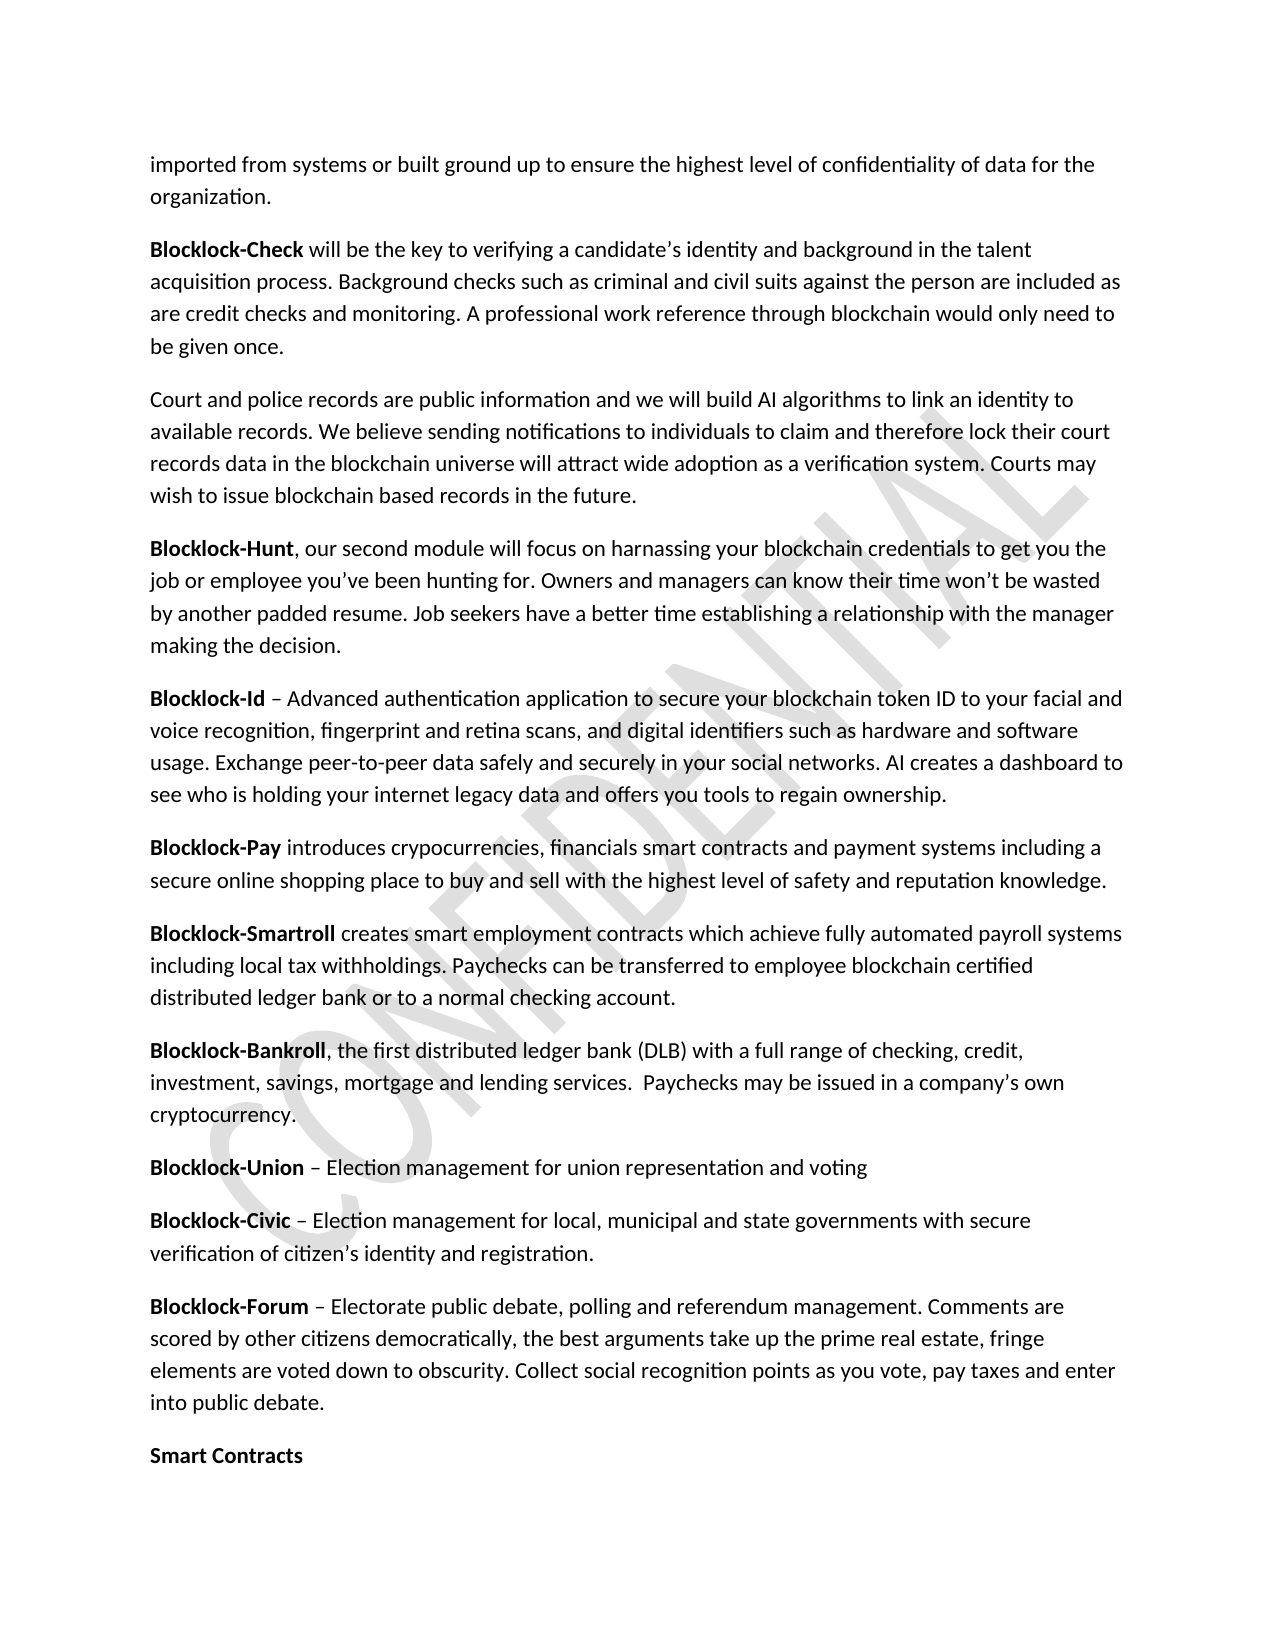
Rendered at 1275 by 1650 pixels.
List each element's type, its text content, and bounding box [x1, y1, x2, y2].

text Court and police records are public information and we will build AI algorithms to link an identity to available records. We believe sending notifications to individuals to claim and therefore lock their court records data in the blockchain universe will attract wide adoption as a verification system. Courts may wish to issue blockchain based records in the future. [150, 385, 1125, 509]
text Blocklock-Smartroll creates smart employment contracts which achieve fully automated payroll systems including local tax withholdings. Paychecks can be transferred to employee blockchain certified distributed ledger bank or to a normal checking account. [150, 919, 1125, 1011]
text Blocklock-Hunt, our second module will focus on harnassing your blockchain credentials to get you the job or employee you’ve been hunting for. Owners and managers can know their time won’t be wasted by another padded resume. Job seekers have a better time establishing a relationship with the manager making the decision. [150, 534, 1125, 659]
text Blocklock-Bankroll, the first distributed ledger bank (DLB) with a full range of checking, credit, investment, savings, mortgage and lending services. Paychecks may be issued in a company’s own cryptocurrency. [150, 1036, 1125, 1128]
text Blocklock-Check will be the key to verifying a candidate’s identity and background in the talent acquisition process. Background checks such as criminal and civil suits against the person are included as are credit checks and monitoring. A professional work reference through blockchain would only need to be given once. [150, 235, 1125, 360]
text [150, 150, 1125, 210]
text Blocklock-Pay introduces crypocurrencies, financials smart contracts and payment systems including a secure online shopping place to buy and sell with the highest level of safety and reputation knowledge. [150, 833, 1125, 894]
text Blocklock-Id – Advanced authentication application to secure your blockchain token ID to your facial and voice recognition, fingerprint and retina scans, and digital identifiers such as hardware and software usage. Exchange peer-to-peer data safely and securely in your social networks. AI creates a dashboard to see who is holding your internet legacy data and offers you tools to regain ownership. [150, 684, 1125, 808]
text Smart Contracts [150, 1441, 1125, 1469]
text Blocklock-Forum – Electorate public debate, polling and referendum management. Comments are scored by other citizens democratically, the best arguments take up the prime real estate, fringe elements are voted down to obscurity. Collect social recognition points as you vote, pay taxes and enter into public debate. [150, 1292, 1125, 1416]
text Blocklock-Civic – Election management for local, municipal and state governments with secure verification of citizen’s identity and registration. [150, 1207, 1125, 1267]
text Blocklock-Union – Election management for union representation and voting [150, 1153, 1125, 1182]
